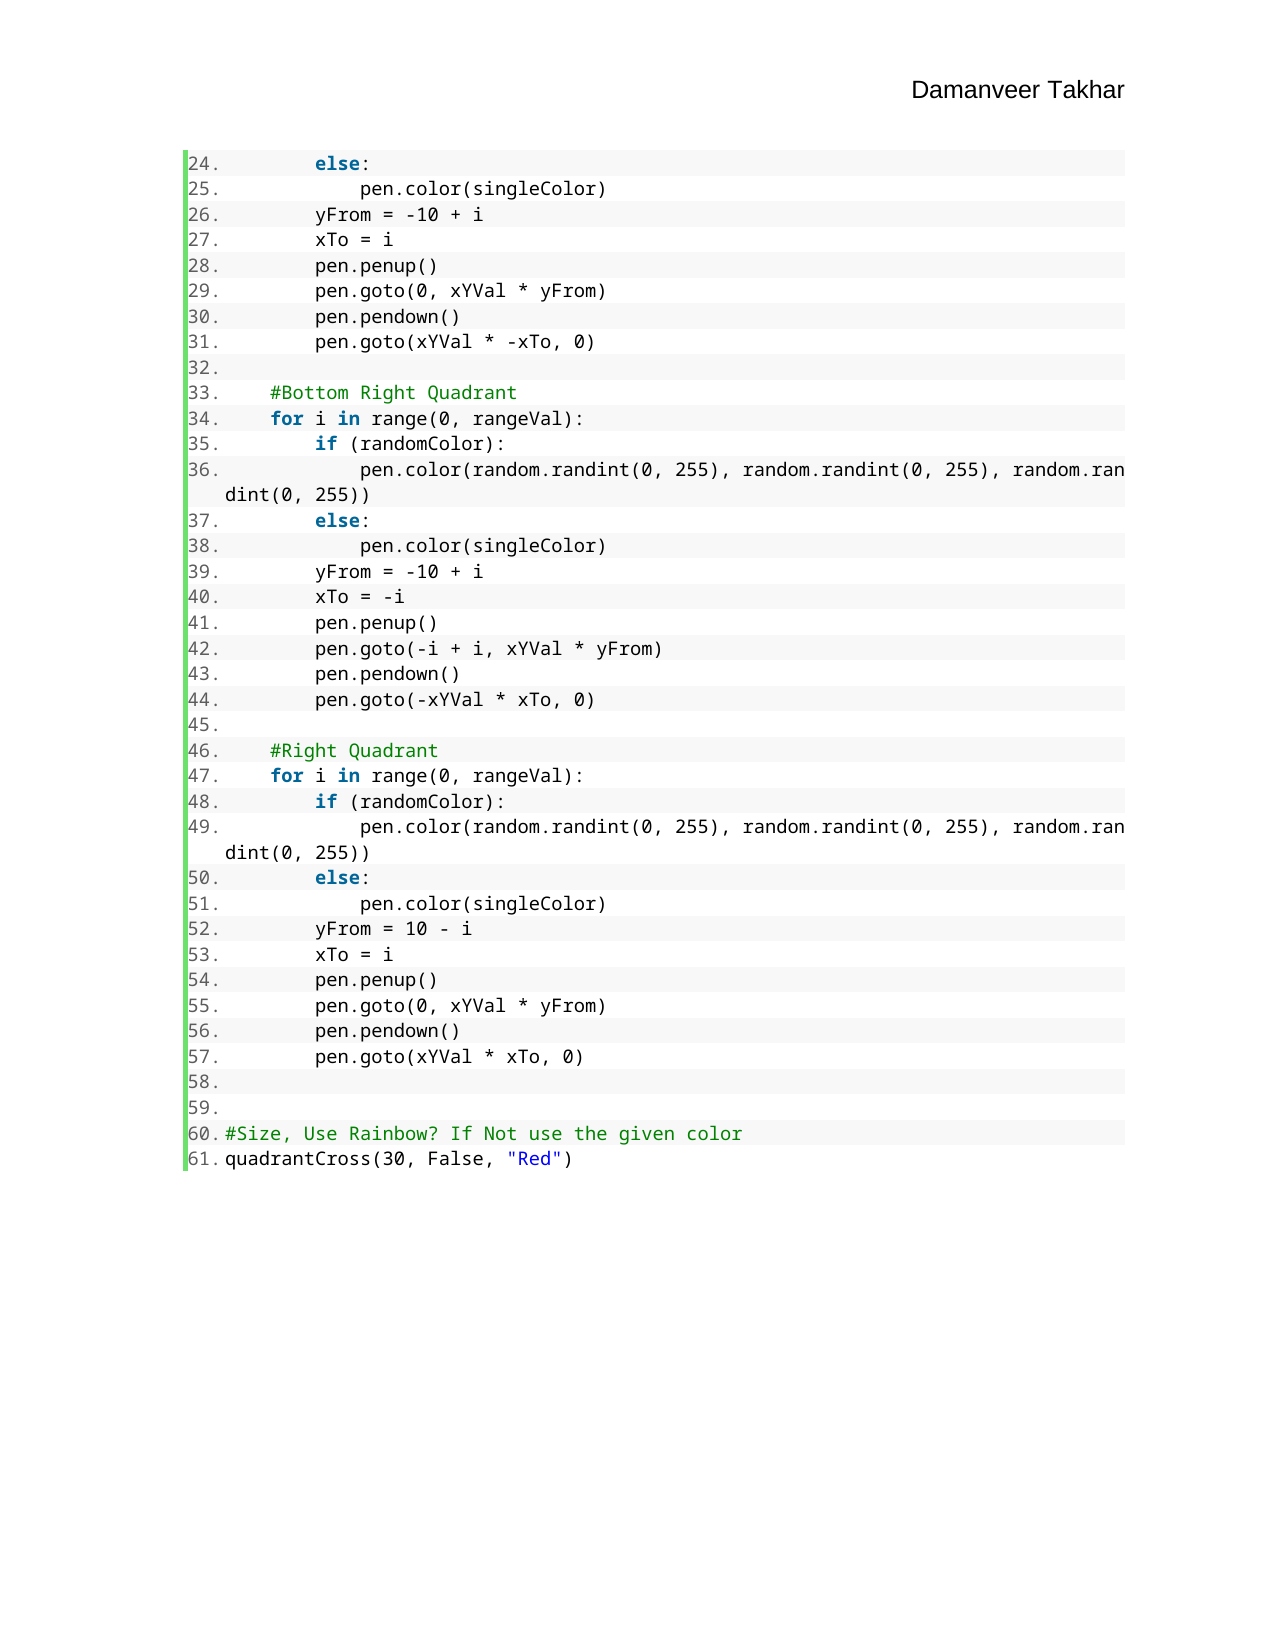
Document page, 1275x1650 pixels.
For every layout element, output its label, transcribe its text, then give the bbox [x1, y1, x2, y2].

list pen.color(random.randint(0, 255), random.randint(0, 255), random.randint(0, 255)) [188, 456, 1125, 507]
list pen.goto(xYVal * xTo, 0) [188, 1043, 1125, 1069]
list pen.goto(-i + i, xYVal * yFrom) [188, 635, 1125, 660]
list yFrom = 10 - i [188, 916, 1125, 941]
list pen.goto(0, xYVal * yFrom) [188, 992, 1125, 1018]
list pen.color(singleColor) [188, 533, 1125, 558]
list pen.goto(xYVal * -xTo, 0) [188, 329, 1125, 354]
list quadrantCross(30, False, "Red") [188, 1145, 1125, 1171]
list #Size, Use Rainbow? If Not use the given color [188, 1120, 1125, 1145]
list xTo = i [188, 941, 1125, 967]
list pen.pendown() [188, 303, 1125, 329]
list if (randomColor): [188, 788, 1125, 813]
list xTo = -i [188, 584, 1125, 609]
list pen.penup() [188, 609, 1125, 635]
list yFrom = -10 + i [188, 558, 1125, 584]
list pen.goto(-xYVal * xTo, 0) [188, 686, 1125, 711]
list if (randomColor): [188, 431, 1125, 456]
list else: [188, 150, 1125, 176]
list pen.penup() [188, 252, 1125, 278]
list pen.color(random.randint(0, 255), random.randint(0, 255), random.randint(0, 255)) [188, 813, 1125, 864]
list yFrom = -10 + i [188, 201, 1125, 227]
list pen.color(singleColor) [188, 176, 1125, 201]
list pen.color(singleColor) [188, 890, 1125, 916]
list #Right Quadrant [188, 737, 1125, 762]
list else: [188, 864, 1125, 890]
list pen.penup() [188, 967, 1125, 992]
list for i in range(0, rangeVal): [188, 762, 1125, 788]
list #Bottom Right Quadrant [188, 380, 1125, 405]
list pen.pendown() [188, 1018, 1125, 1043]
list pen.goto(0, xYVal * yFrom) [188, 278, 1125, 303]
list for i in range(0, rangeVal): [188, 405, 1125, 431]
list else: [188, 507, 1125, 533]
list pen.pendown() [188, 660, 1125, 686]
list xTo = i [188, 227, 1125, 252]
